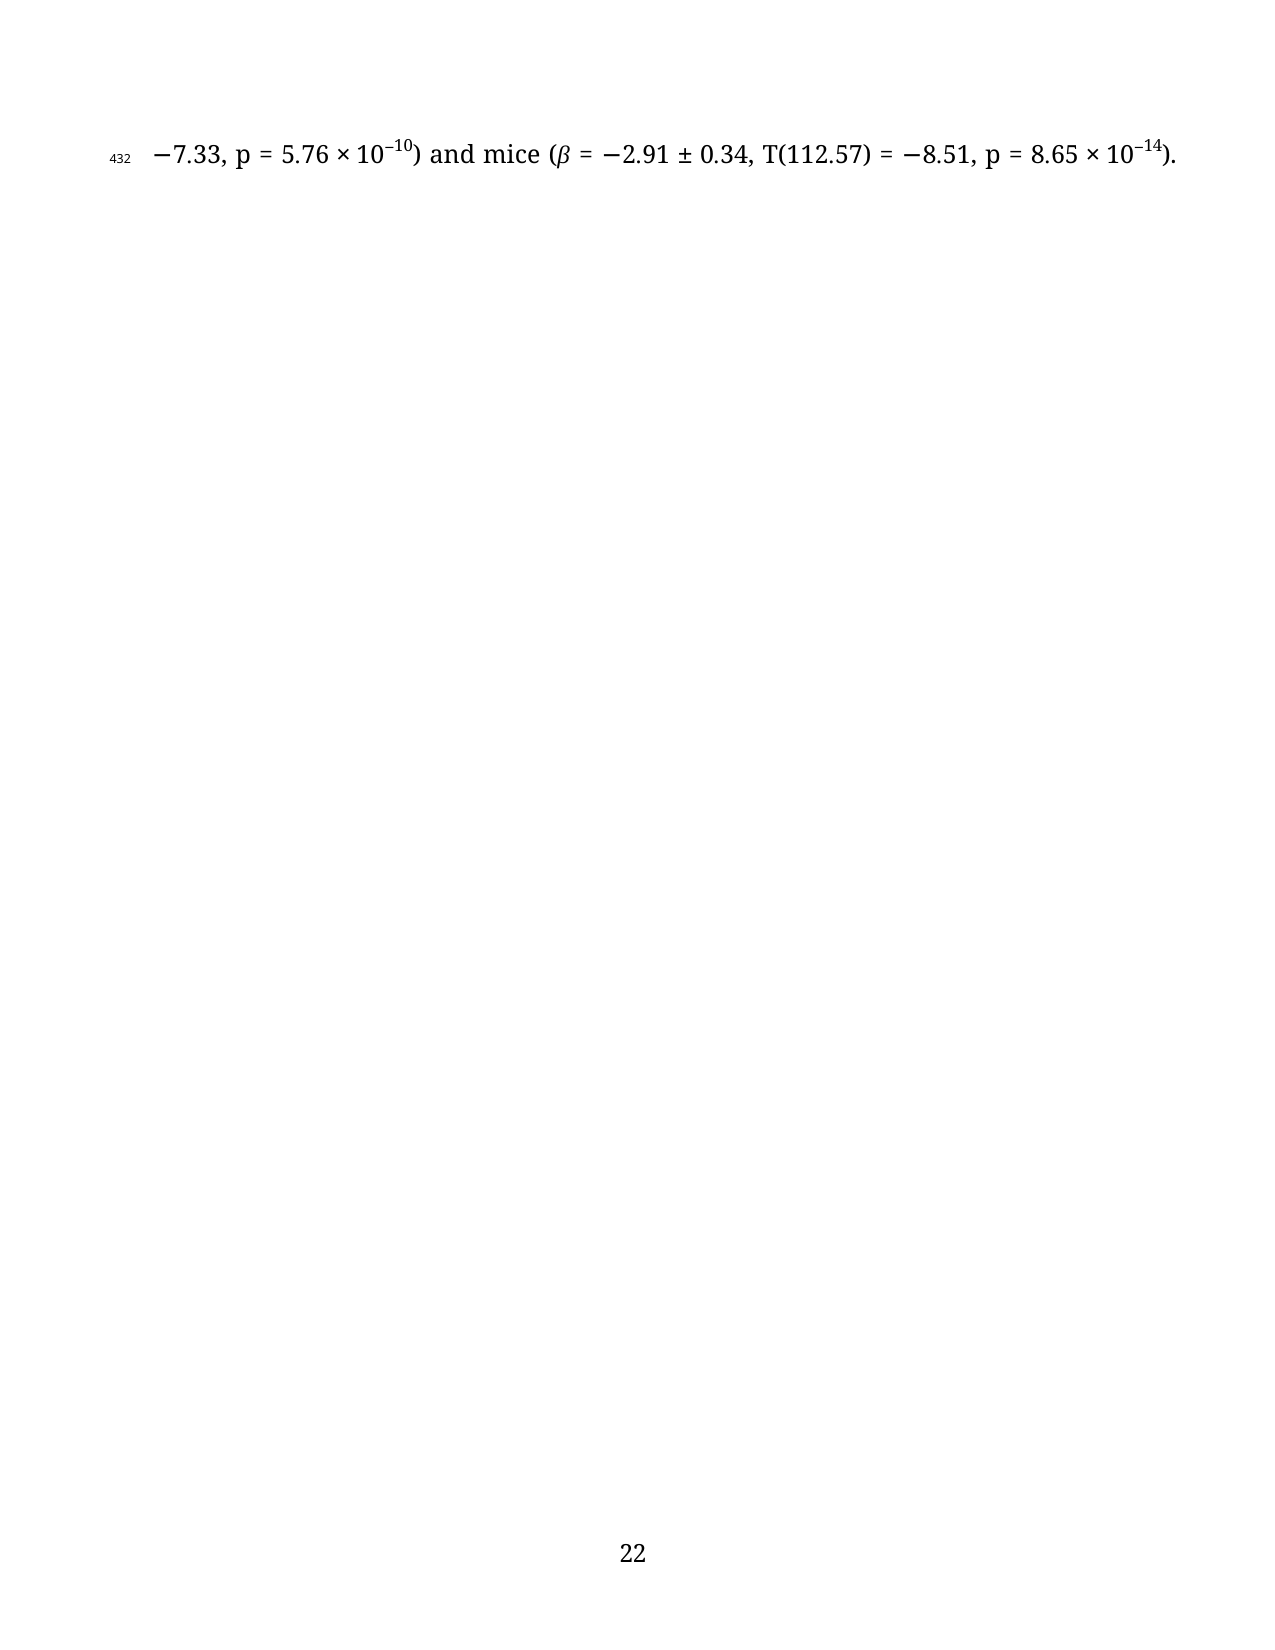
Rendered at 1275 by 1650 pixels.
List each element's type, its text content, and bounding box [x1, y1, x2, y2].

text 432 −7.33, p = 5.76 × 10−10) and mice (β = −2.91 ± 0.34, T(112.57) = −8.51, p = 8.65 × 10−14). [109, 133, 1256, 171]
